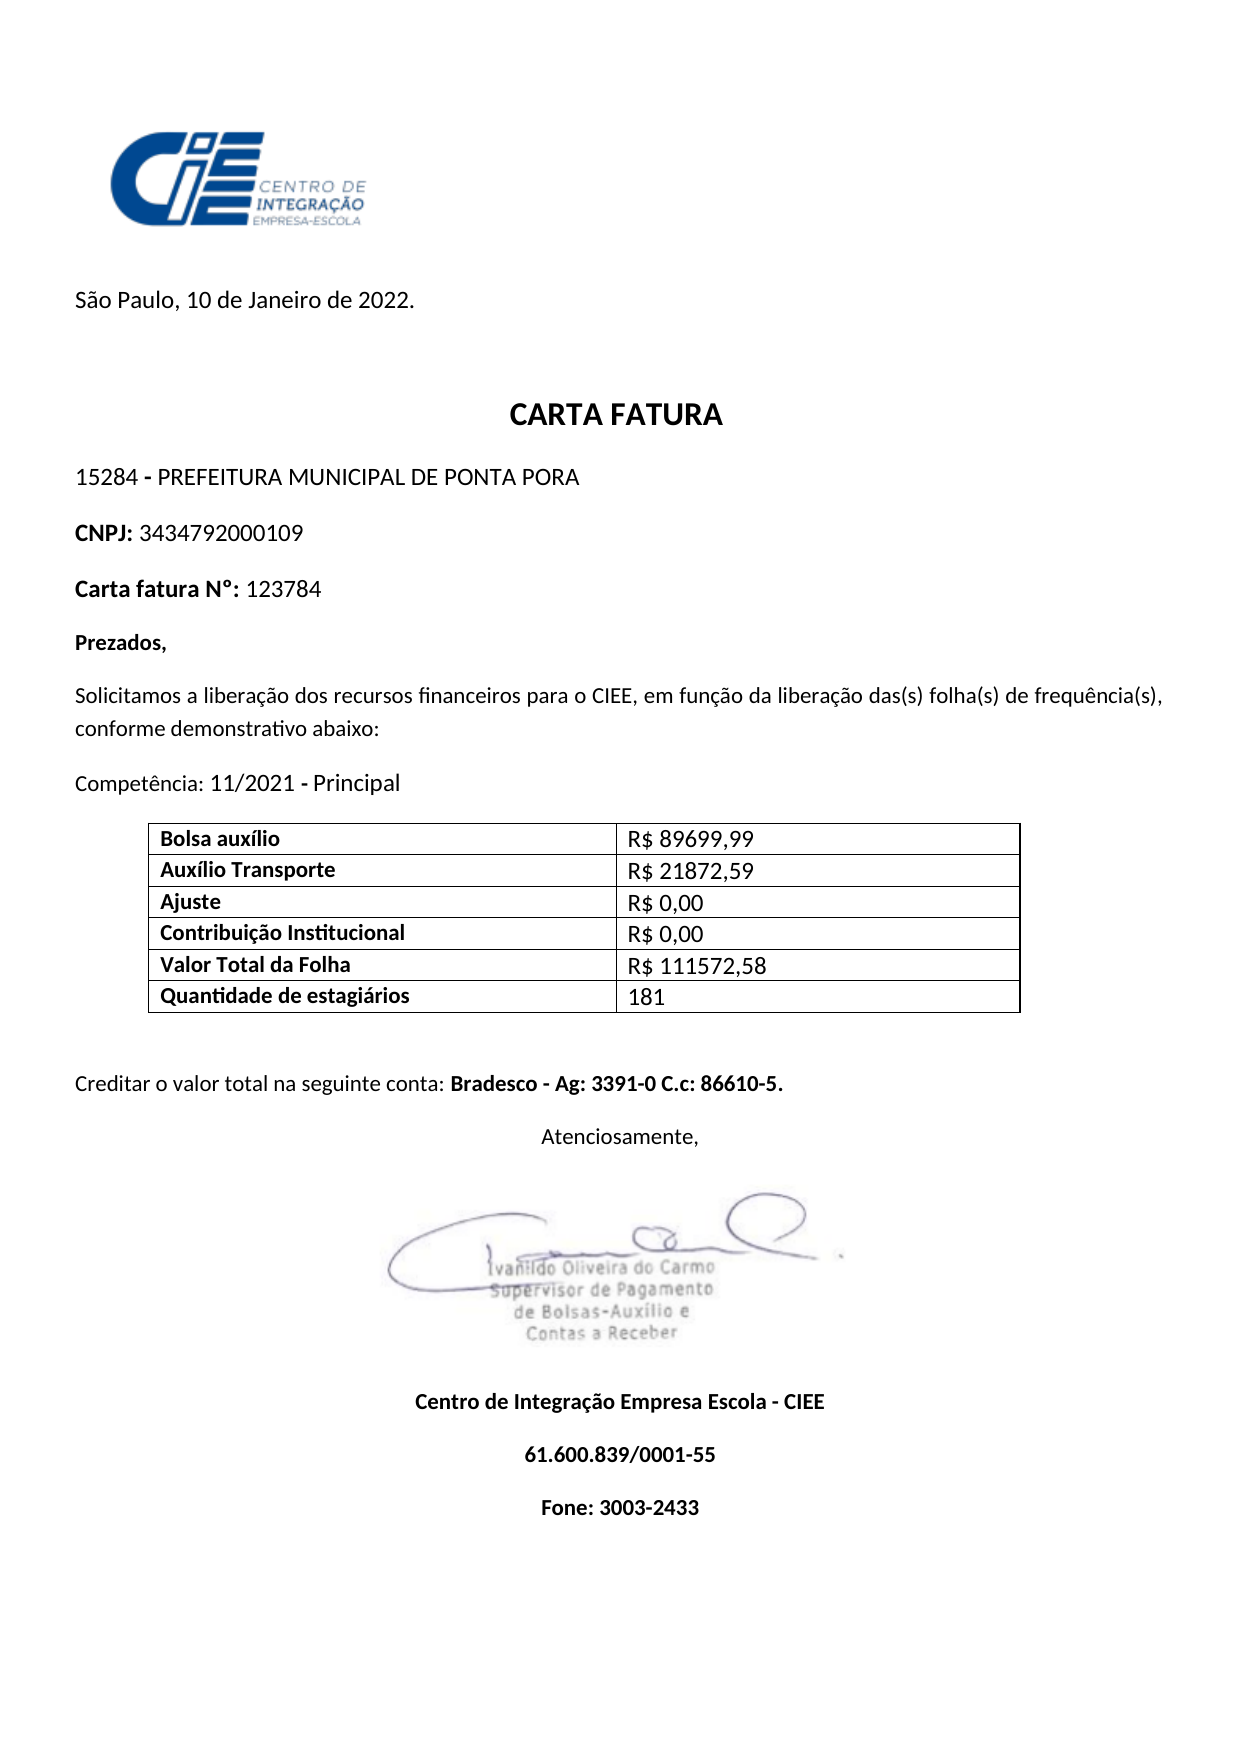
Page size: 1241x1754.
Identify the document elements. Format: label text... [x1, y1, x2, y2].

picture [377, 1175, 863, 1363]
text Fone: 3003-2433 [75, 1493, 1165, 1521]
table_header Bolsa auxílio [149, 824, 616, 854]
text São Paulo, 10 de Janeiro de 2022. [75, 284, 1165, 315]
text Atenciosamente, [75, 1122, 1165, 1150]
text Creditar o valor total na seguinte conta: Bradesco - Ag: 3391-0 C.c: 86610-5. [75, 1069, 1165, 1097]
table_cell R$ 21872,59 [617, 855, 1019, 886]
table_cell Quantidade de estagiários [149, 981, 616, 1012]
text Centro de Integração Empresa Escola - CIEE [75, 1387, 1165, 1415]
table_cell R$ 0,00 [617, 887, 1019, 917]
text Prezados, [75, 628, 1165, 657]
picture [75, 101, 389, 260]
table_cell Ajuste [149, 887, 616, 917]
text CARTA FATURA [75, 393, 1165, 434]
text 15284 - PREFEITURA MUNICIPAL DE PONTA PORA [75, 461, 1165, 492]
text Competência: 11/2021 - Principal [75, 767, 1165, 797]
text CNPJ: 3434792000109 [75, 517, 1165, 547]
table_cell R$ 111572,58 [617, 950, 1019, 980]
table_cell R$ 0,00 [617, 918, 1019, 949]
text Carta fatura Nº: 123784 [75, 573, 1165, 603]
table_cell Valor Total da Folha [149, 950, 616, 980]
text 61.600.839/0001-55 [75, 1440, 1165, 1468]
text Solicitamos a liberação dos recursos financeiros para o CIEE, em função da liberação das(s) folha(s) de frequência(s), conforme demonstrativo abaixo: [75, 682, 1165, 742]
table_header R$ 89699,99 [617, 824, 1019, 854]
table_cell Auxílio Transporte [149, 855, 616, 886]
table_cell 181 [617, 981, 1019, 1012]
table_cell Contribuição Institucional [149, 918, 616, 949]
